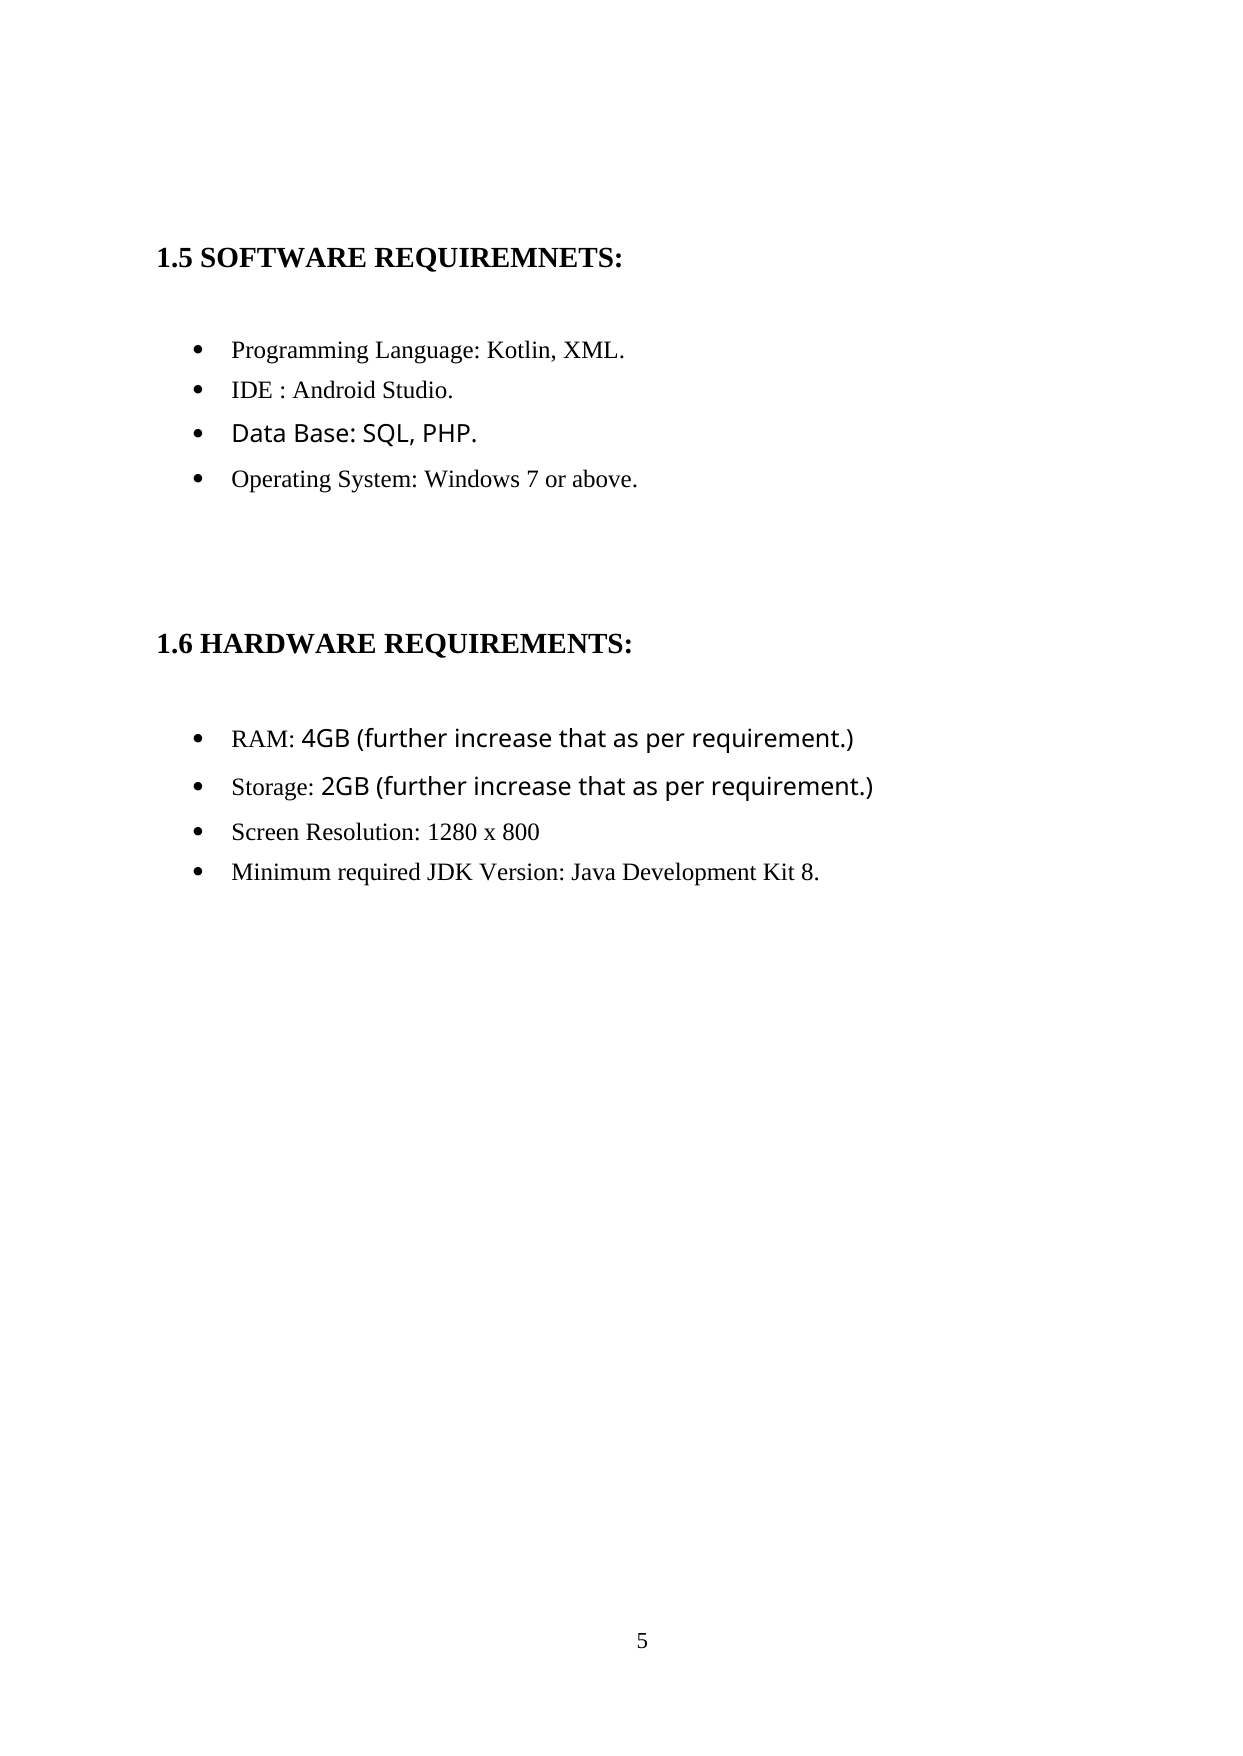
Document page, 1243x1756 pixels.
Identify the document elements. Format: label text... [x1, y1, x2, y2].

text 1.6 HARDWARE REQUIREMENTS: [156, 626, 1128, 659]
list RAM: 4GB (further increase that as per requirement.) [194, 721, 1128, 755]
list Storage: 2GB (further increase that as per requirement.) [194, 769, 1128, 803]
list IDE : Android Studio. [194, 376, 1128, 404]
list Operating System: Windows 7 or above. [194, 464, 1128, 493]
list Data Base: SQL, PHP. [194, 416, 1128, 450]
text 1.5 SOFTWARE REQUIREMNETS: [156, 240, 1128, 274]
list Programming Language: Kotlin, XML. [194, 335, 1128, 364]
list Screen Resolution: 1280 x 800 [194, 817, 1128, 845]
list Minimum required JDK Version: Java Development Kit 8. [194, 857, 1128, 886]
